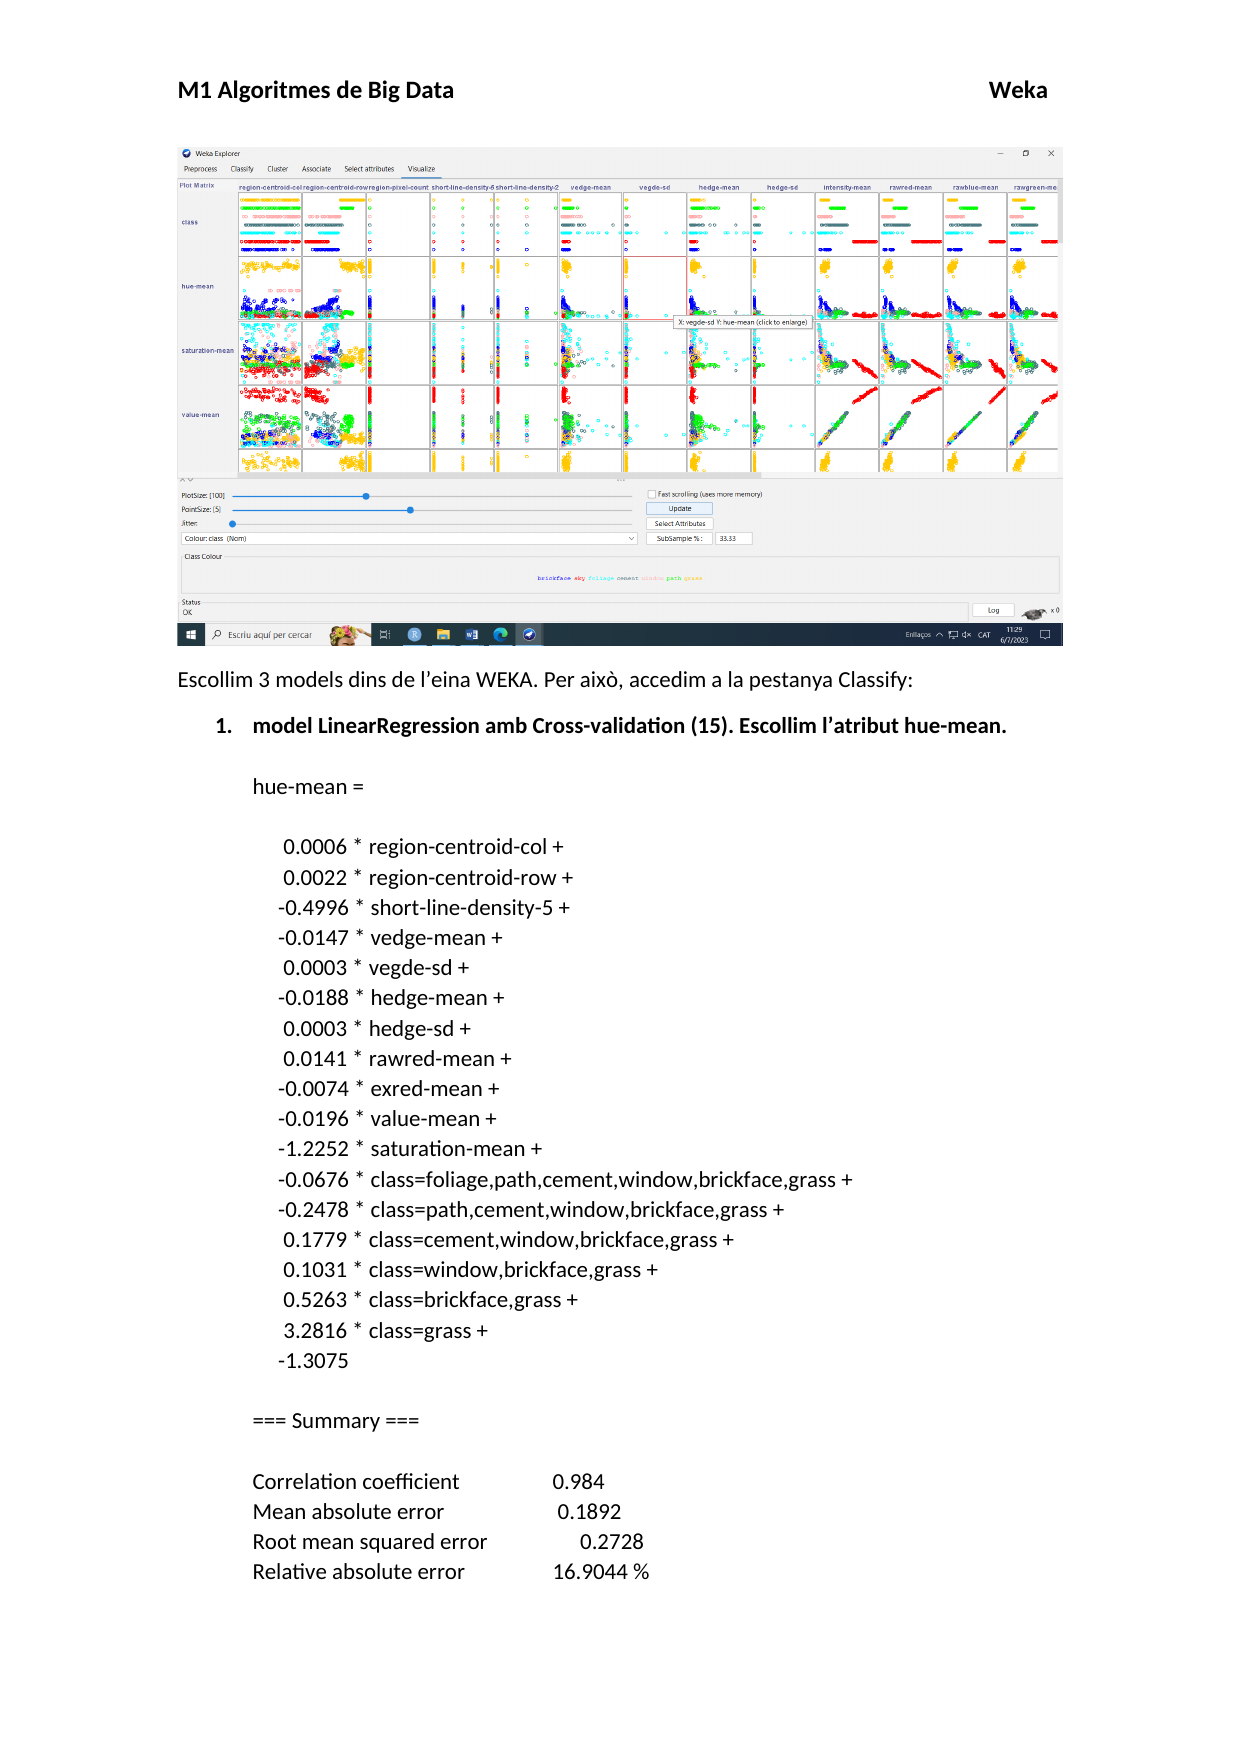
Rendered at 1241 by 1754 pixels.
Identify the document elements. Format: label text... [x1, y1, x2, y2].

list 3.2816 * class=grass + [252, 1316, 1063, 1344]
text Escollim 3 models dins de l’eina WEKA. Per això, accedim a la pestanya Classify: [177, 665, 1063, 693]
list -0.0196 * value-mean + [252, 1104, 1063, 1132]
list -0.4996 * short-line-density-5 + [252, 893, 1063, 921]
list -0.2478 * class=path,cement,window,brickface,grass + [252, 1195, 1063, 1223]
list hue-mean = [252, 772, 1063, 800]
list 0.0022 * region-centroid-row + [252, 863, 1063, 891]
list 0.0003 * hedge-sd + [252, 1014, 1063, 1042]
list -1.3075 [252, 1346, 1063, 1374]
list 0.5263 * class=brickface,grass + [252, 1286, 1063, 1314]
list Correlation coefficient 0.984 [252, 1467, 1063, 1495]
list Root mean squared error 0.2728 [252, 1527, 1063, 1555]
list model LinearRegression amb Cross-validation (15). Escollim l’atribut hue-mean. [215, 712, 1063, 740]
list -0.0147 * vedge-mean + [252, 923, 1063, 951]
list -1.2252 * saturation-mean + [252, 1134, 1063, 1163]
list === Summary === [252, 1406, 1063, 1434]
list 0.0006 * region-centroid-col + [252, 832, 1063, 861]
list -0.0074 * exred-mean + [252, 1074, 1063, 1102]
list 0.0003 * vegde-sd + [252, 953, 1063, 981]
list 0.1779 * class=cement,window,brickface,grass + [252, 1225, 1063, 1253]
picture [177, 147, 1063, 646]
list -0.0676 * class=foliage,path,cement,window,brickface,grass + [252, 1165, 1063, 1193]
list Relative absolute error 16.9044 % [252, 1557, 1063, 1586]
list 0.1031 * class=window,brickface,grass + [252, 1255, 1063, 1283]
list 0.0141 * rawred-mean + [252, 1044, 1063, 1072]
list -0.0188 * hedge-mean + [252, 983, 1063, 1012]
list Mean absolute error 0.1892 [252, 1497, 1063, 1525]
